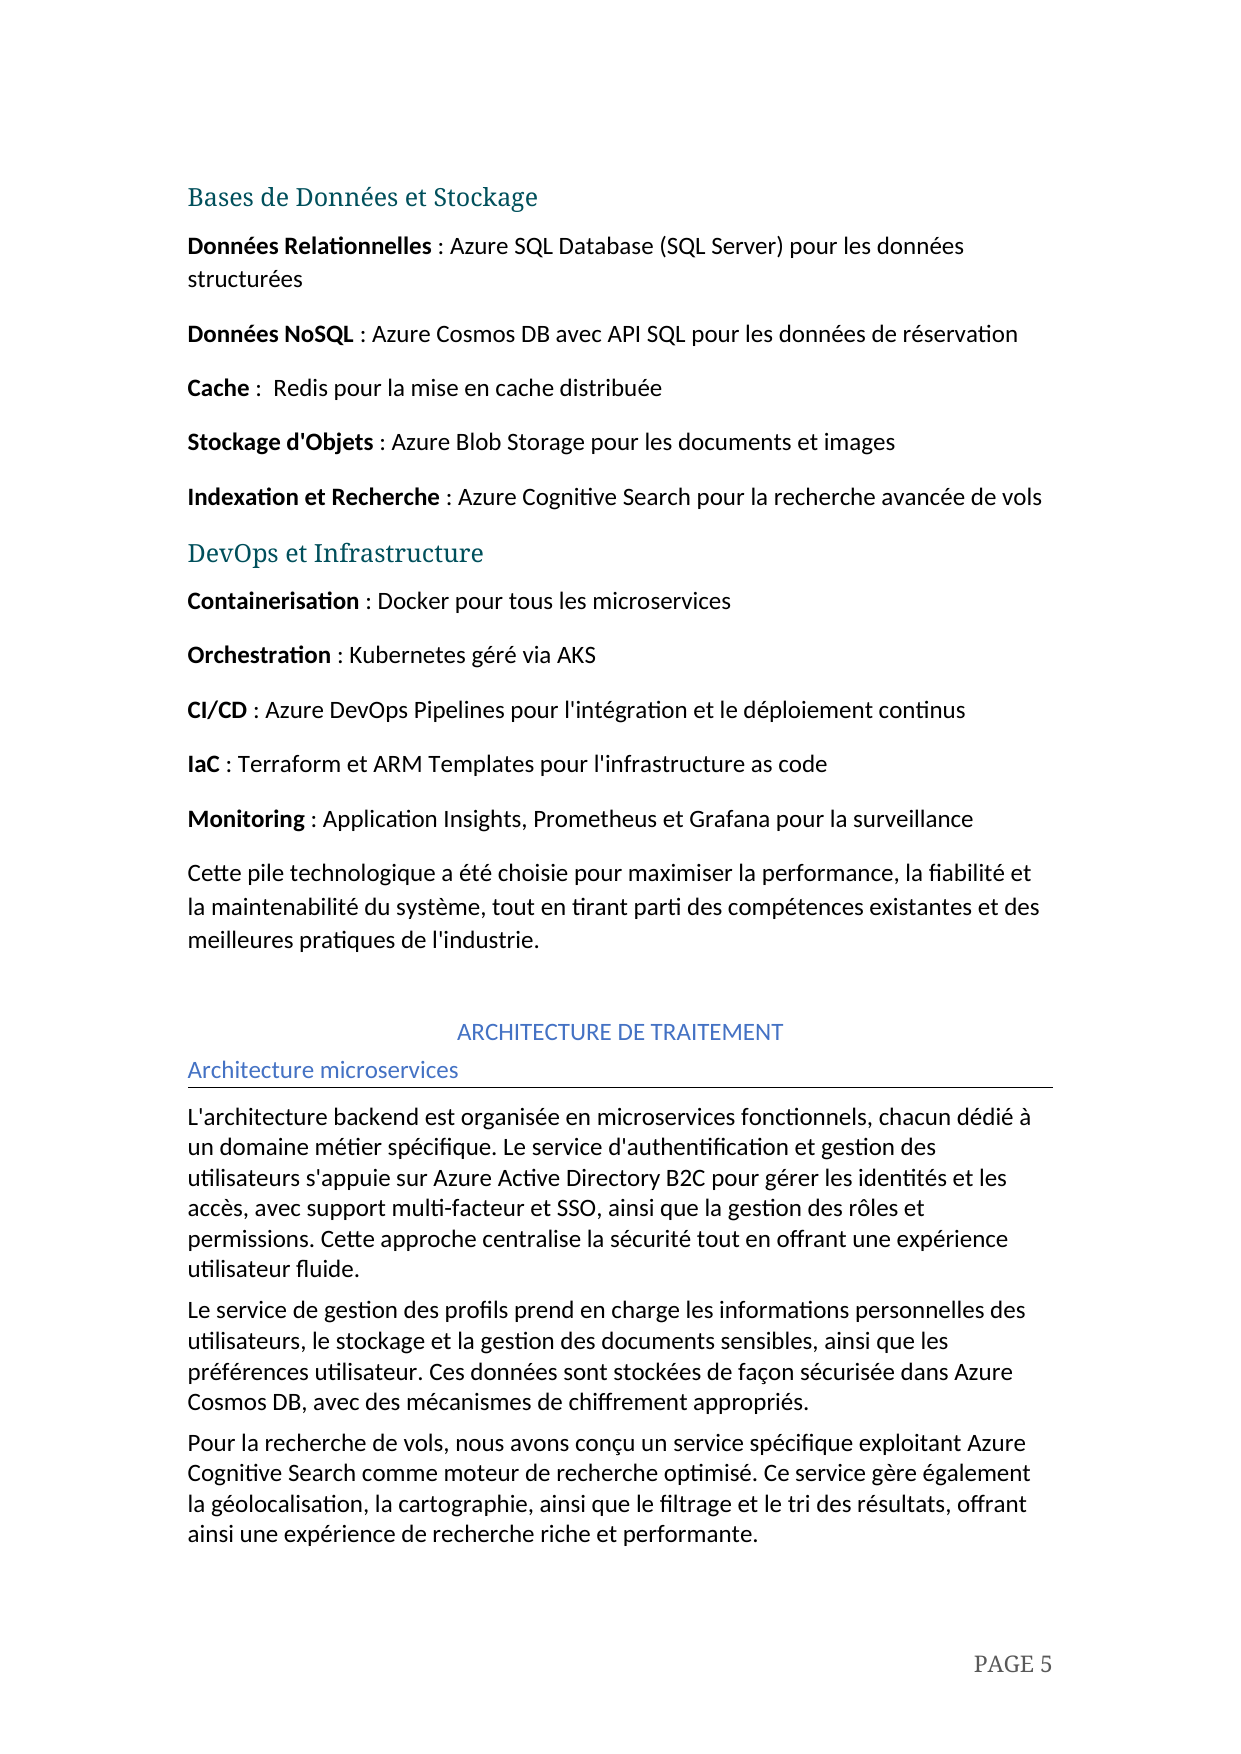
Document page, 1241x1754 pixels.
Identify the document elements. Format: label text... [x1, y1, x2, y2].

text IaC : Terraform et ARM Templates pour l'infrastructure as code [187, 748, 1053, 779]
text Cette pile technologique a été choisie pour maximiser la performance, la fiabilité et la maintenabilité du système, tout en tirant parti des compétences existantes et des meilleures pratiques de l'industrie. [187, 857, 1053, 955]
text Données Relationnelles : Azure SQL Database (SQL Server) pour les données structurées [187, 230, 1053, 294]
list Données NoSQL : Azure Cosmos DB avec API SQL pour les données de réservation [187, 318, 1053, 348]
subtitle Bases de Données et Stockage [187, 180, 1053, 214]
text Monitoring : Application Insights, Prometheus et Grafana pour la surveillance [187, 803, 1053, 833]
subtitle Architecture microservices [187, 1054, 1053, 1088]
text L'architecture backend est organisée en microservices fonctionnels, chacun dédié à un domaine métier spécifique. Le service d'authentification et gestion des utilisateurs s'appuie sur Azure Active Directory B2C pour gérer les identités et les accès, avec support multi-facteur et SSO, ainsi que la gestion des rôles et permissions. Cette approche centralise la sécurité tout en offrant une expérience utilisateur fluide. [187, 1101, 1053, 1284]
list Stockage d'Objets : Azure Blob Storage pour les documents et images [187, 427, 1053, 457]
text CI/CD : Azure DevOps Pipelines pour l'intégration et le déploiement continus [187, 694, 1053, 724]
text Containerisation : Docker pour tous les microservices [187, 585, 1053, 616]
text Le service de gestion des profils prend en charge les informations personnelles des utilisateurs, le stockage et la gestion des documents sensibles, ainsi que les préférences utilisateur. Ces données sont stockées de façon sécurisée dans Azure Cosmos DB, avec des mécanismes de chiffrement appropriés. [187, 1294, 1053, 1417]
list Cache : Redis pour la mise en cache distribuée [187, 372, 1053, 403]
text Pour la recherche de vols, nous avons conçu un service spécifique exploitant Azure Cognitive Search comme moteur de recherche optimisé. Ce service gère également la géolocalisation, la cartographie, ainsi que le filtrage et le tri des résultats, offrant ainsi une expérience de recherche riche et performante. [187, 1427, 1053, 1549]
text Orchestration : Kubernetes géré via AKS [187, 639, 1053, 670]
list Indexation et Recherche : Azure Cognitive Search pour la recherche avancée de vols [187, 481, 1053, 511]
subtitle Architecture de traitement [187, 1016, 1053, 1047]
subtitle DevOps et Infrastructure [187, 535, 1053, 569]
